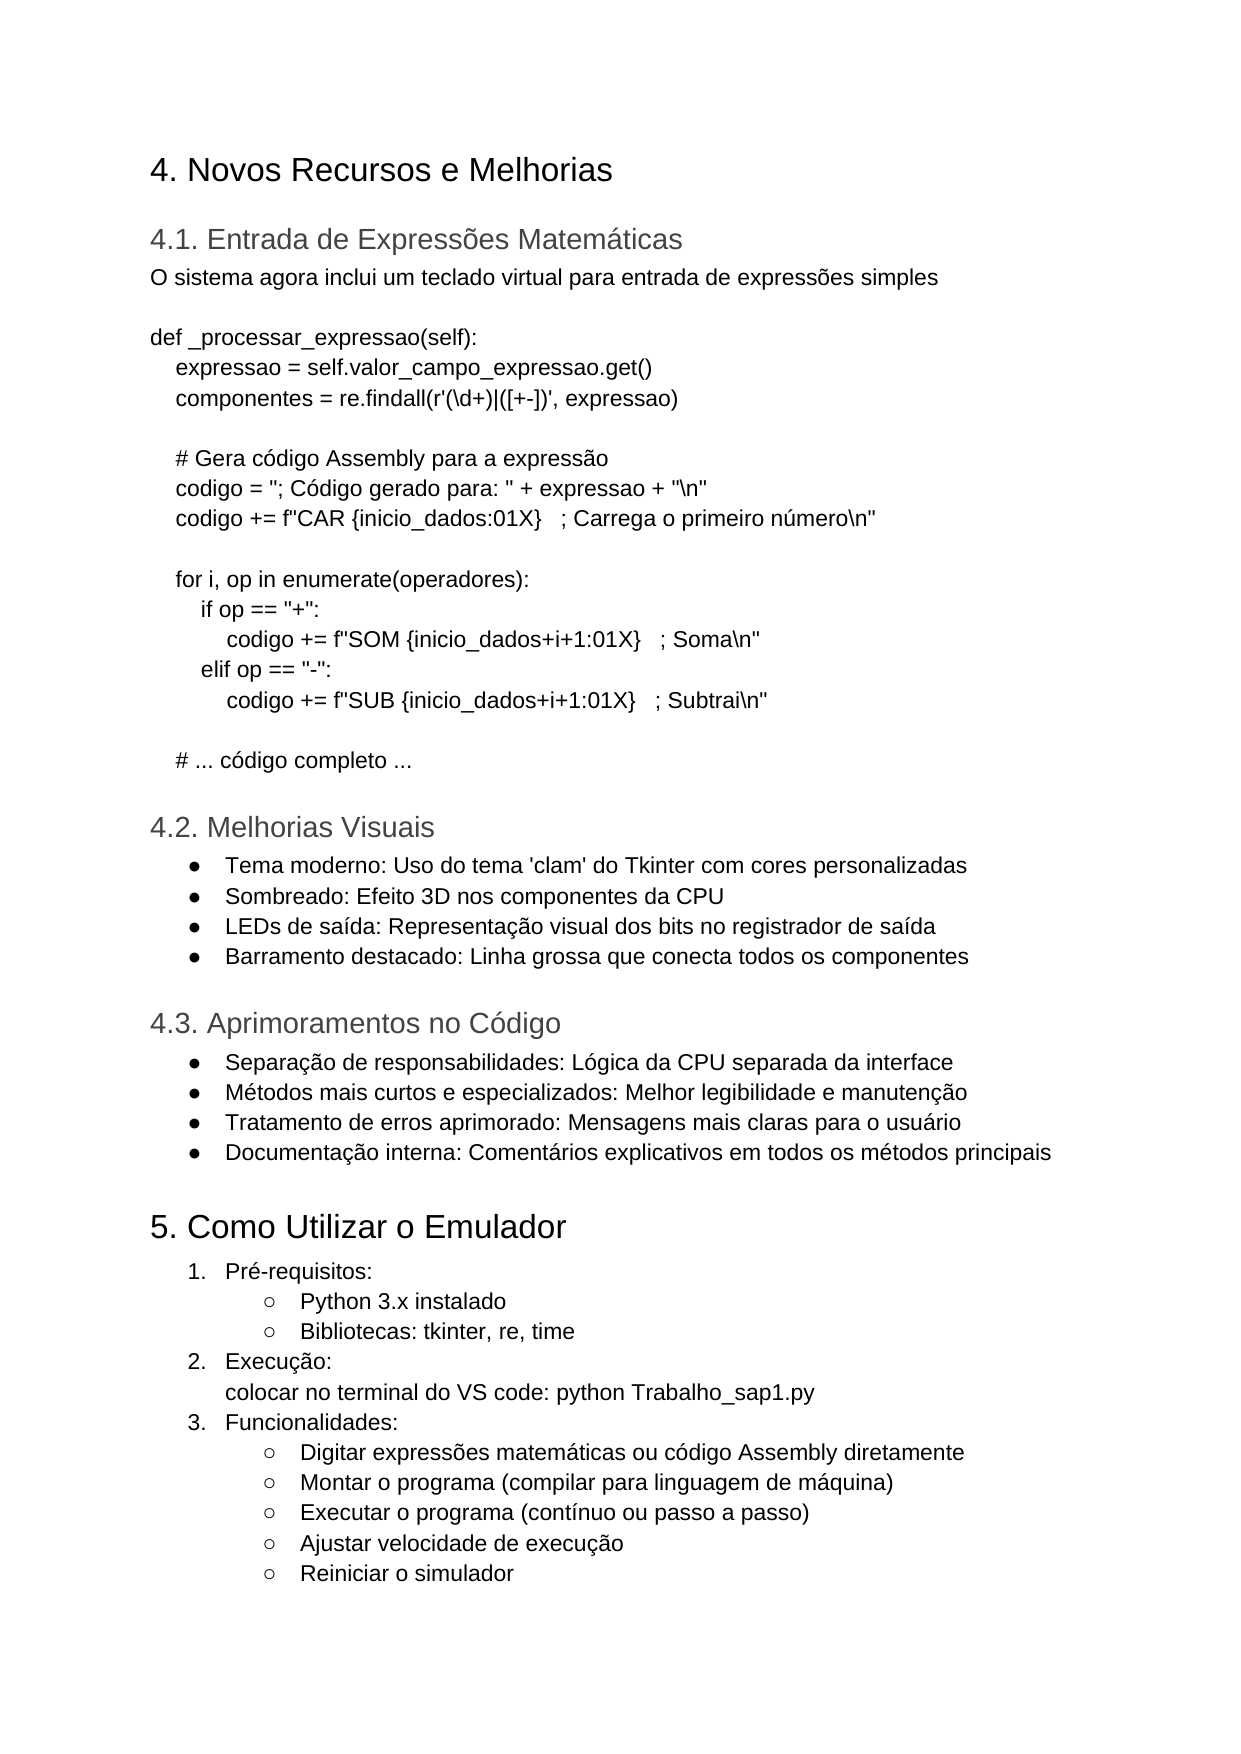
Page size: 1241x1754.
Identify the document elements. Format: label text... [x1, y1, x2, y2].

list Bibliotecas: tkinter, re, time [262, 1318, 1090, 1344]
list Executar o programa (contínuo ou passo a passo) [262, 1499, 1090, 1526]
text elif op == "-": [150, 656, 1090, 683]
list Digitar expressões matemáticas ou código Assembly diretamente [262, 1439, 1090, 1465]
list Pré-requisitos: [187, 1258, 1090, 1284]
subtitle 4.1. Entrada de Expressões Matemáticas [150, 222, 1090, 255]
text codigo += f"CAR {inicio_dados:01X} ; Carrega o primeiro número\n" [150, 505, 1090, 532]
text # Gera código Assembly para a expressão [150, 445, 1090, 471]
list Python 3.x instalado [262, 1288, 1090, 1314]
list Montar o programa (compilar para linguagem de máquina) [262, 1469, 1090, 1496]
subtitle 4.2. Melhorias Visuais [150, 811, 1090, 844]
text if op == "+": [150, 596, 1090, 622]
list Barramento destacado: Linha grossa que conecta todos os componentes [187, 943, 1090, 969]
text # ... código completo ... [150, 747, 1090, 773]
list Separação de responsabilidades: Lógica da CPU separada da interface [187, 1048, 1090, 1075]
text colocar no terminal do VS code: python Trabalho_sap1.py [225, 1378, 1090, 1405]
list Métodos mais curtos e especializados: Melhor legibilidade e manutenção [187, 1079, 1090, 1105]
subtitle 4. Novos Recursos e Melhorias [150, 150, 1090, 188]
list Documentação interna: Comentários explicativos em todos os métodos principais [187, 1139, 1090, 1165]
list Funcionalidades: [187, 1409, 1090, 1435]
list Sombreado: Efeito 3D nos componentes da CPU [187, 883, 1090, 909]
text codigo += f"SUB {inicio_dados+i+1:01X} ; Subtrai\n" [150, 687, 1090, 713]
list LEDs de saída: Representação visual dos bits no registrador de saída [187, 913, 1090, 939]
text componentes = re.findall(r'(\d+)|([+-])', expressao) [150, 384, 1090, 411]
list Ajustar velocidade de execução [262, 1529, 1090, 1556]
list Reiniciar o simulador [262, 1560, 1090, 1586]
text for i, op in enumerate(operadores): [150, 566, 1090, 592]
subtitle 4.3. Aprimoramentos no Código [150, 1007, 1090, 1040]
list Tratamento de erros aprimorado: Mensagens mais claras para o usuário [187, 1109, 1090, 1135]
text codigo += f"SOM {inicio_dados+i+1:01X} ; Soma\n" [150, 626, 1090, 652]
list Tema moderno: Uso do tema 'clam' do Tkinter com cores personalizadas [187, 852, 1090, 879]
text def _processar_expressao(self): [150, 324, 1090, 350]
text codigo = "; Código gerado para: " + expressao + "\n" [150, 475, 1090, 501]
subtitle 5. Como Utilizar o Emulador [150, 1207, 1090, 1245]
text O sistema agora inclui um teclado virtual para entrada de expressões simples [150, 264, 1090, 290]
text expressao = self.valor_campo_expressao.get() [150, 354, 1090, 381]
list Execução: [187, 1348, 1090, 1375]
